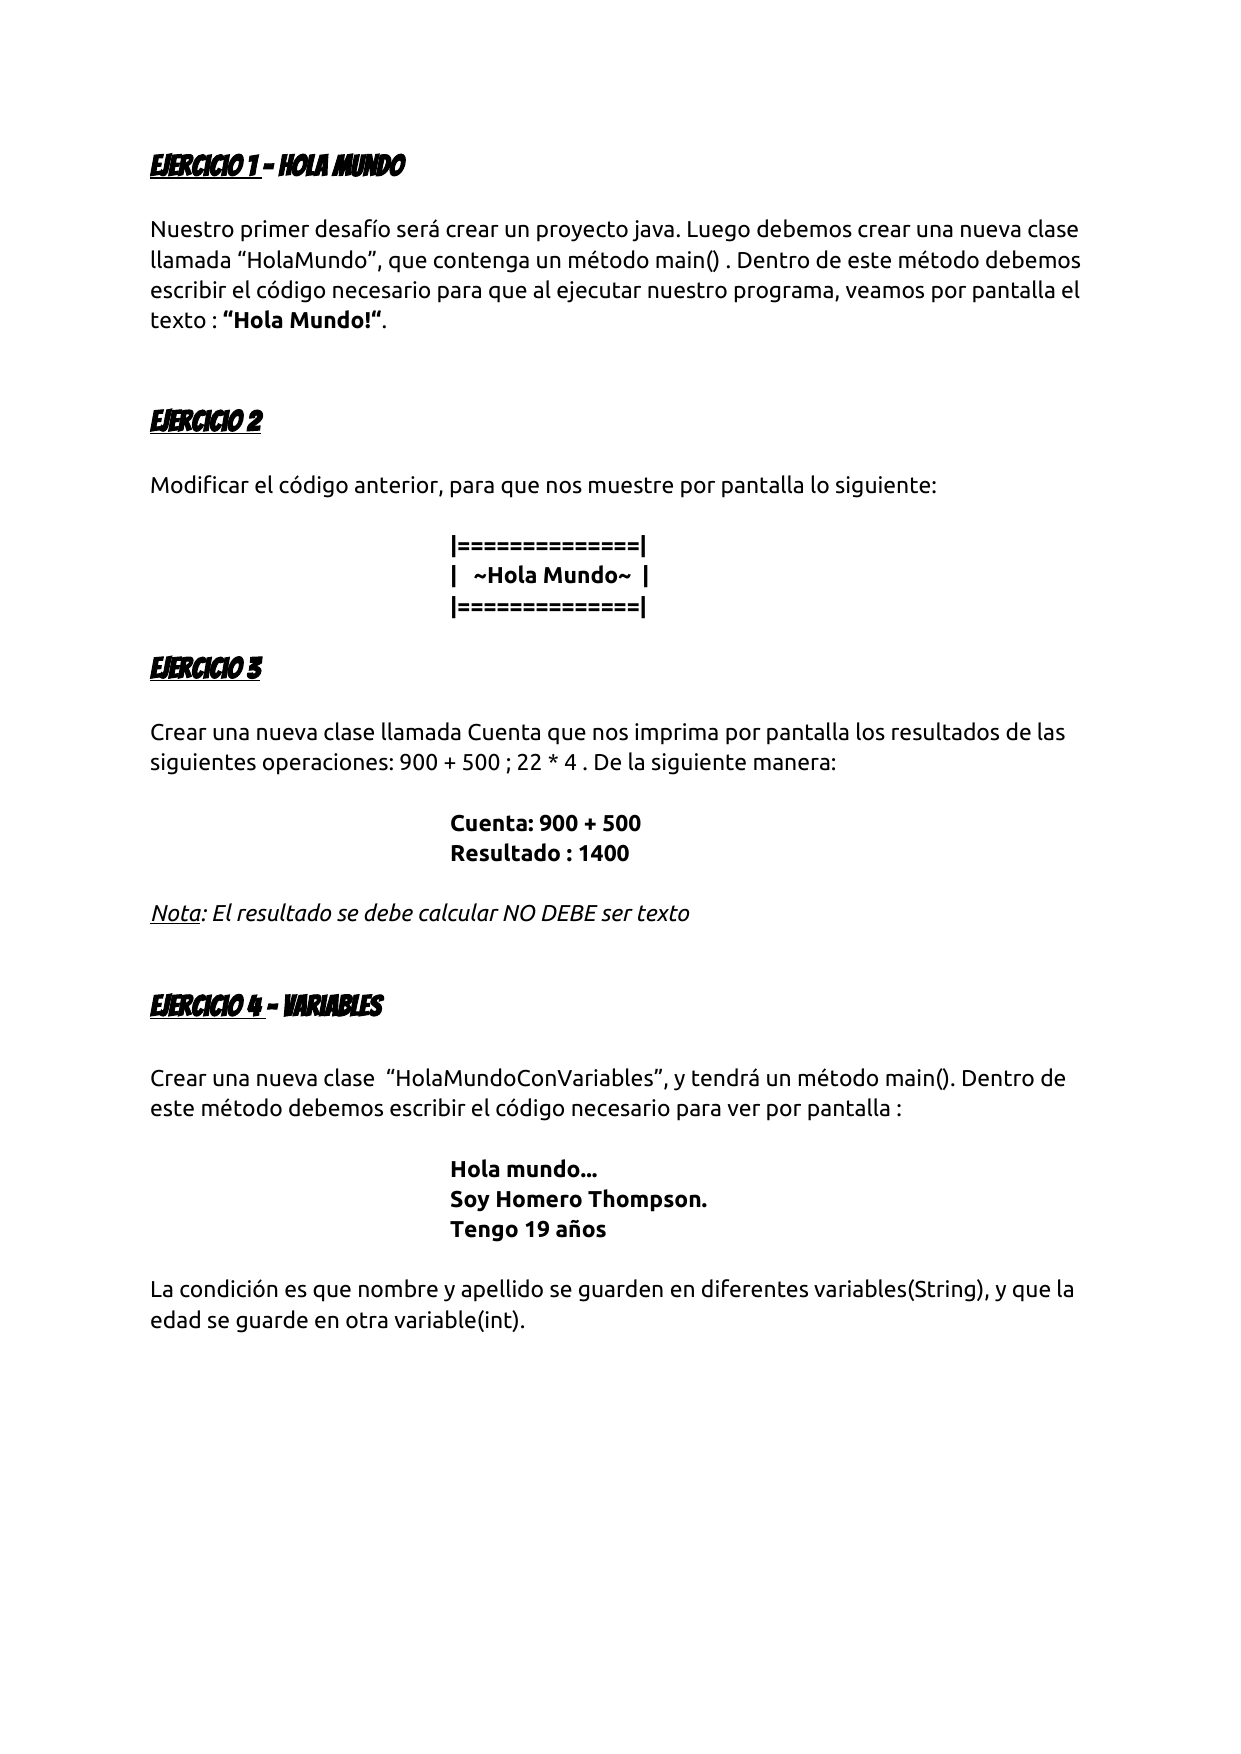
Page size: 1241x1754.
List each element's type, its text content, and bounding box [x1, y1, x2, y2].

text Modificar el código anterior, para que nos muestre por pantalla lo siguiente: [150, 471, 1090, 498]
text Nota: El resultado se debe calcular NO DEBE ser texto [150, 899, 1090, 926]
text |==============| [450, 592, 1090, 618]
text Cuenta: 900 + 500 Resultado : 1400 [450, 809, 1090, 866]
text La condición es que nombre y apellido se guarden en diferentes variables(String), y que la edad se guarde en otra variable(int). [150, 1276, 1090, 1332]
text | ~Hola Mundo~ | [450, 562, 1090, 588]
text |==============| [450, 532, 1090, 558]
text Soy Homero Thompson. [450, 1185, 1090, 1212]
text Ejercicio 4 - Variables [150, 990, 1090, 1021]
text Tengo 19 años [450, 1215, 1090, 1242]
text Crear una nueva clase llamada Cuenta que nos imprima por pantalla los resultados de las siguientes operaciones: 900 + 500 ; 22 * 4 . De la siguiente manera: [150, 718, 1090, 775]
text Ejercicio 1 - Hola Mundo [150, 150, 1090, 181]
text Ejercicio 2 [150, 405, 1090, 436]
text Nuestro primer desafío será crear un proyecto java. Luego debemos crear una nueva clase llamada “HolaMundo”, que contenga un método main() . Dentro de este método debemos escribir el código necesario para que al ejecutar nuestro programa, veamos por pantalla el texto : “Hola Mundo!“. [150, 216, 1090, 333]
text Ejercicio 3 [150, 652, 1090, 683]
text Hola mundo... [450, 1155, 1090, 1181]
text Crear una nueva clase “HolaMundoConVariables”, y tendrá un método main(). Dentro de este método debemos escribir el código necesario para ver por pantalla : [150, 1064, 1090, 1121]
